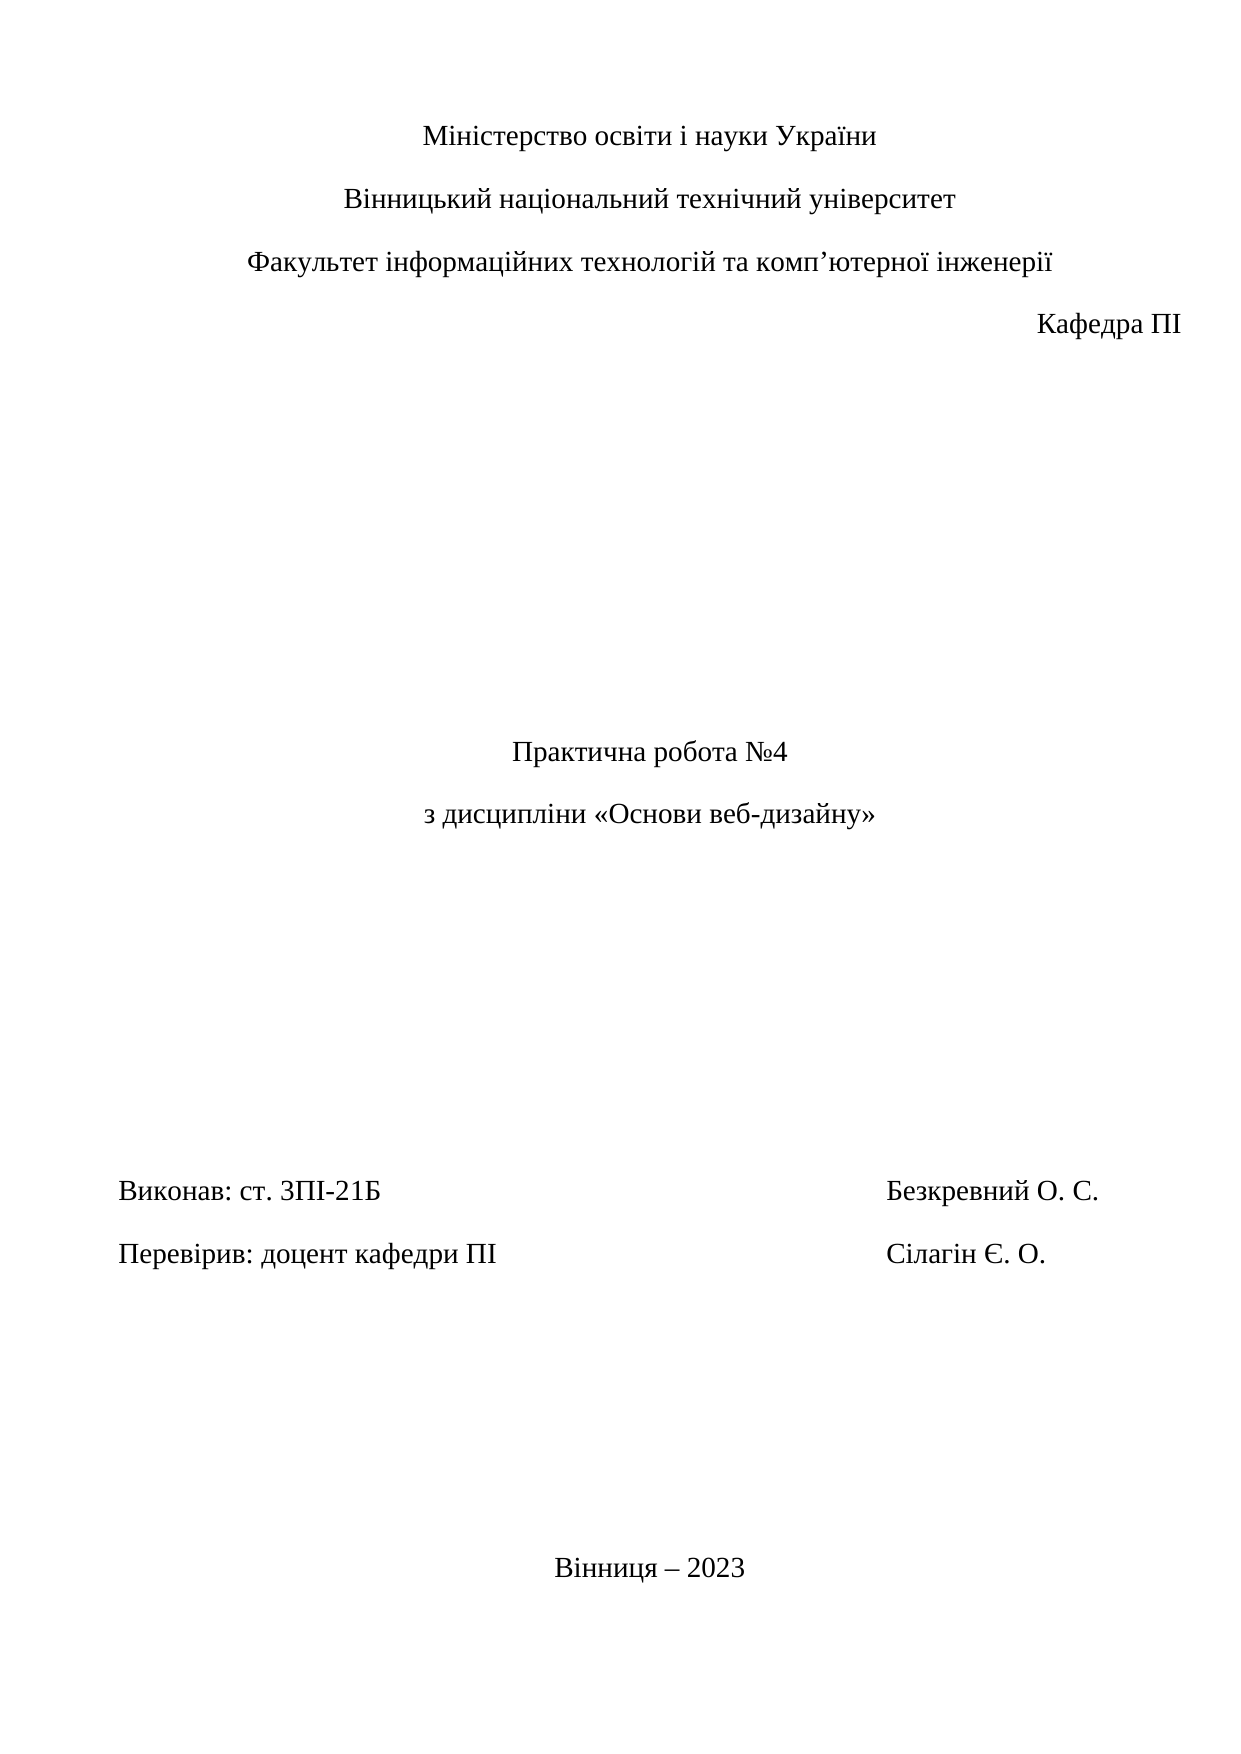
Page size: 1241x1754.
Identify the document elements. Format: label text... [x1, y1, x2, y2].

text Міністерство освіти і науки України [118, 118, 1181, 152]
text Практична робота №4 [118, 683, 1181, 767]
text Кафедра ПІ [118, 307, 1181, 340]
text Перевірив: доцент кафедри ПІ Сілагін Є. О. [118, 1236, 1181, 1270]
text з дисципліни «Основи веб-дизайну» [118, 797, 1181, 830]
text Виконав: ст. 3ПІ-21Б Безкревний О. С. [118, 1173, 1181, 1207]
text Факультет інформаційних технологій та комп’ютерної інженерії [118, 244, 1181, 277]
text Вінниця – 2023 [118, 1550, 1181, 1584]
text Вінницький національний технічний університет [118, 181, 1181, 214]
